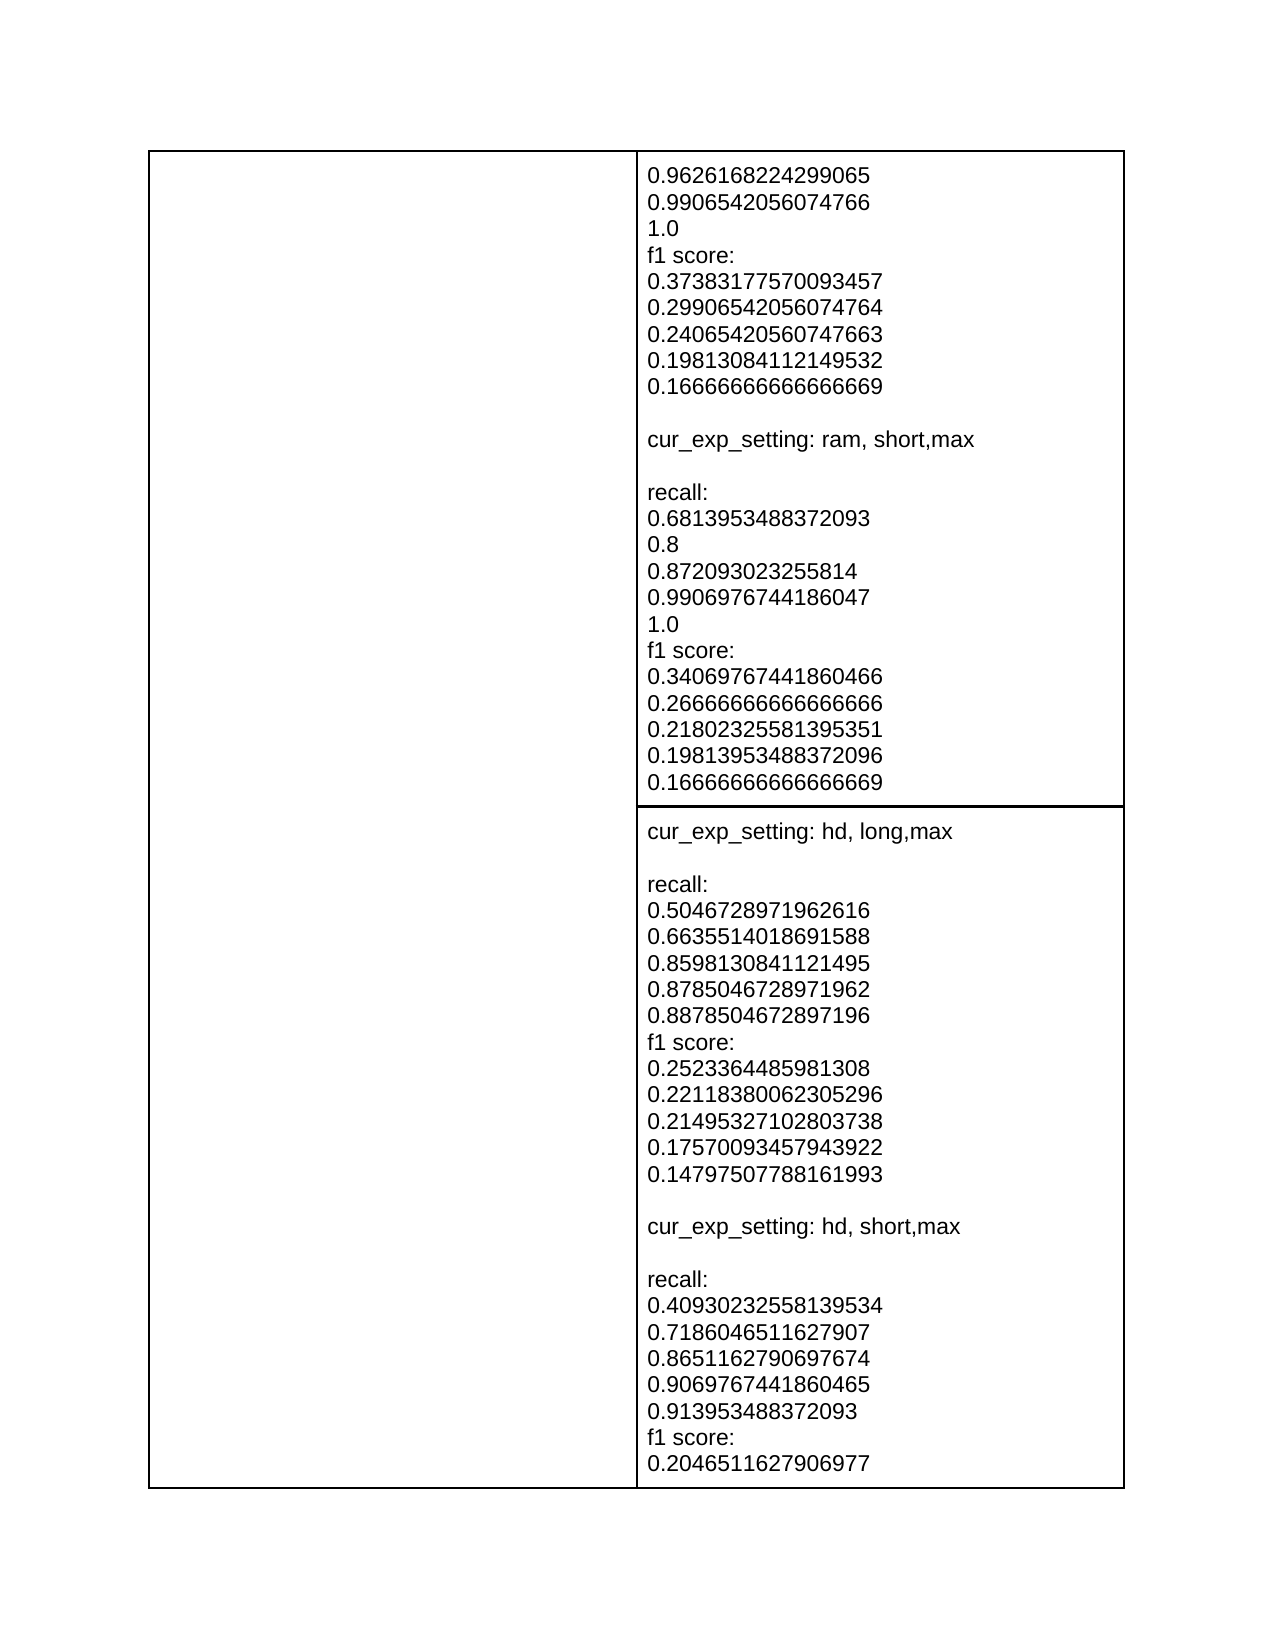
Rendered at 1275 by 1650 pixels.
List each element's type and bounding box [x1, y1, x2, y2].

table_cell [638, 152, 1123, 805]
table_cell [638, 808, 1123, 1487]
